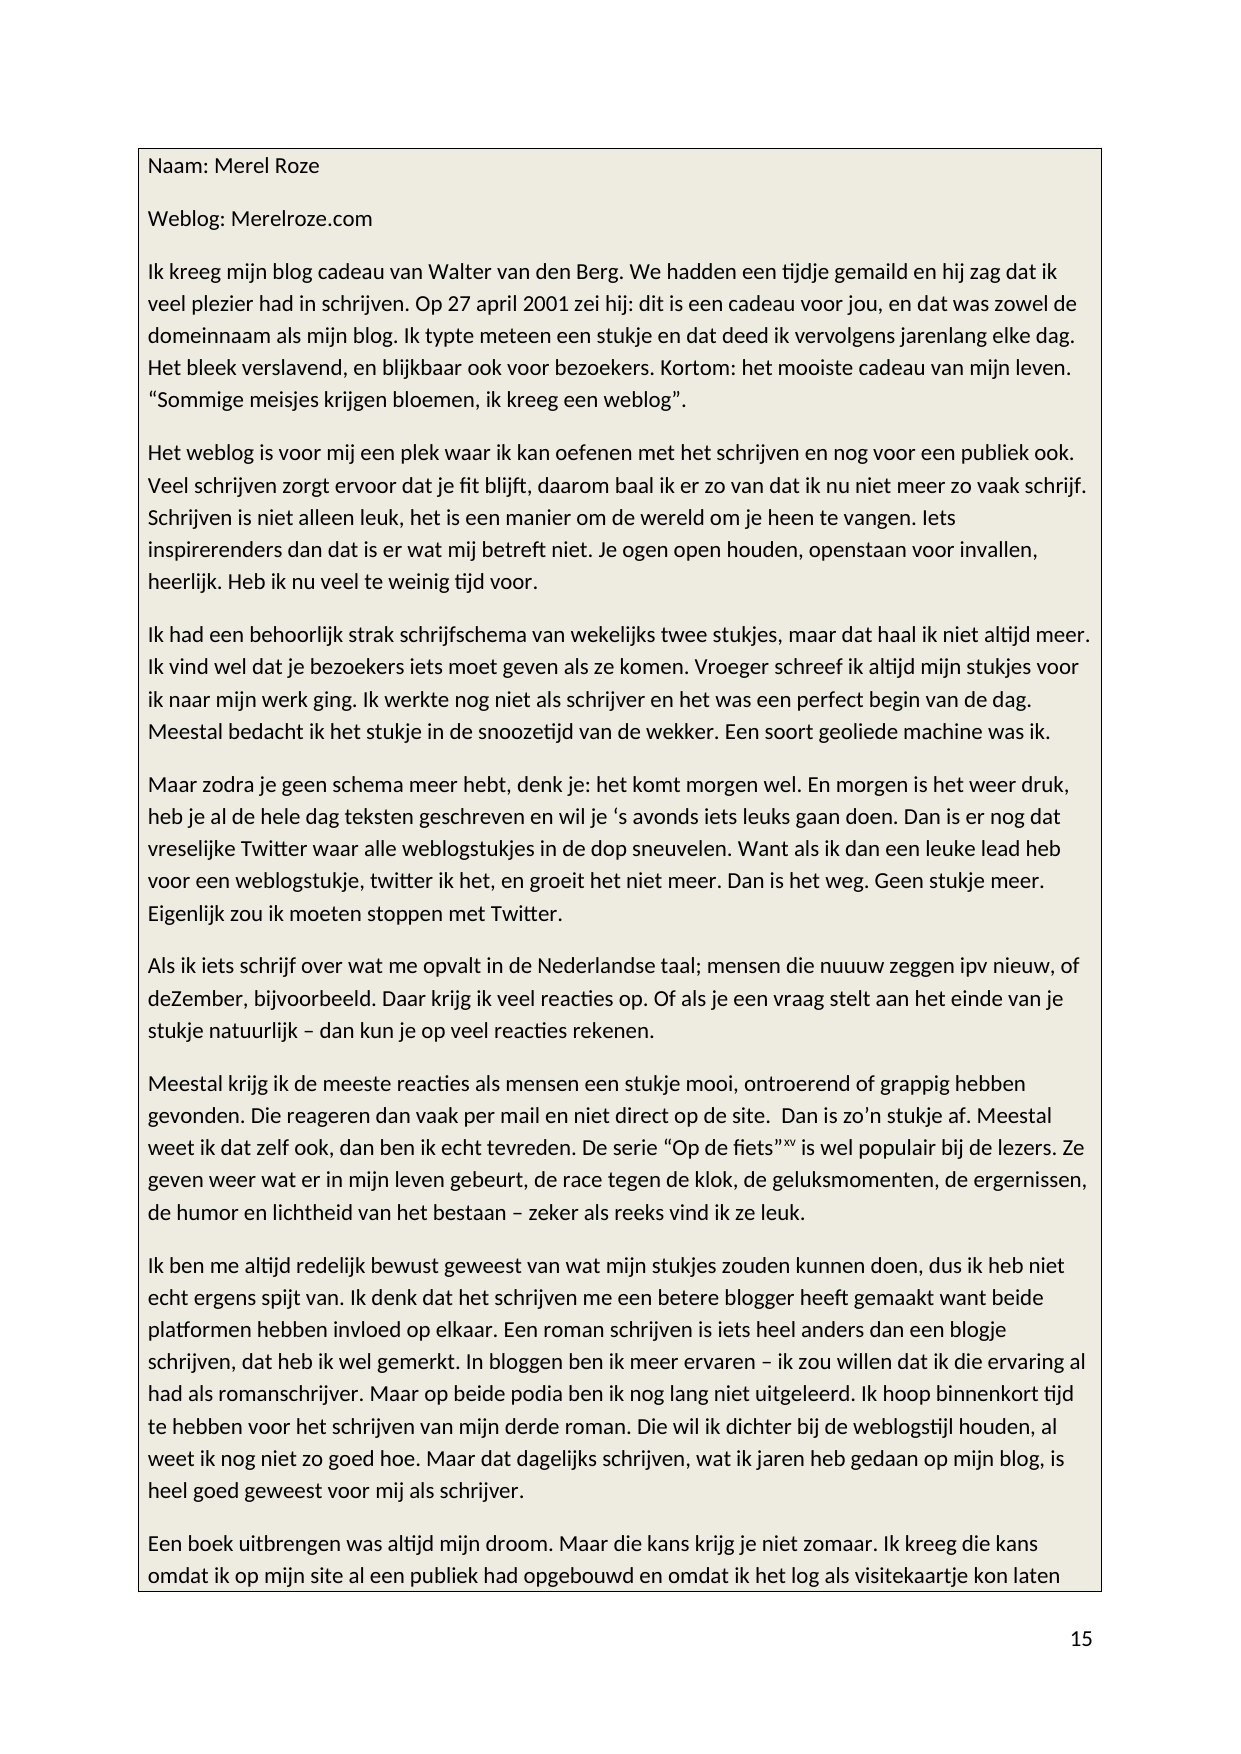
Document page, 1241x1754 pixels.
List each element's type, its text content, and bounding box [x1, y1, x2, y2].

text Het weblog is voor mij een plek waar ik kan oefenen met het schrijven en nog voor een publiek ook. Veel schrijven zorgt ervoor dat je fit blijft, daarom baal ik er zo van dat ik nu niet meer zo vaak schrijf. Schrijven is niet alleen leuk, het is een manier om de wereld om je heen te vangen. Iets inspirerenders dan dat is er wat mij betreft niet. Je ogen open houden, openstaan voor invallen, heerlijk. Heb ik nu veel te weinig tijd voor. [139, 435, 1101, 595]
text Naam: Merel Roze [139, 149, 1101, 179]
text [139, 1526, 1101, 1591]
text Als ik iets schrijf over wat me opvalt in de Nederlandse taal; mensen die nuuuw zeggen ipv nieuw, of deZember, bijvoorbeeld. Daar krijg ik veel reacties op. Of als je een vraag stelt aan het einde van je stukje natuurlijk – dan kun je op veel reacties rekenen. [139, 948, 1101, 1044]
text Ik ben me altijd redelijk bewust geweest van wat mijn stukjes zouden kunnen doen, dus ik heb niet echt ergens spijt van. Ik denk dat het schrijven me een betere blogger heeft gemaakt want beide platformen hebben invloed op elkaar. Een roman schrijven is iets heel anders dan een blogje schrijven, dat heb ik wel gemerkt. In bloggen ben ik meer ervaren – ik zou willen dat ik die ervaring al had als romanschrijver. Maar op beide podia ben ik nog lang niet uitgeleerd. Ik hoop binnenkort tijd te hebben voor het schrijven van mijn derde roman. Die wil ik dichter bij de weblogstijl houden, al weet ik nog niet zo goed hoe. Maar dat dagelijks schrijven, wat ik jaren heb gedaan op mijn blog, is heel goed geweest voor mij als schrijver. [139, 1248, 1101, 1504]
text Maar zodra je geen schema meer hebt, denk je: het komt morgen wel. En morgen is het weer druk, heb je al de hele dag teksten geschreven en wil je ‘s avonds iets leuks gaan doen. Dan is er nog dat vreselijke Twitter waar alle weblogstukjes in de dop sneuvelen. Want als ik dan een leuke lead heb voor een weblogstukje, twitter ik het, en groeit het niet meer. Dan is het weg. Geen stukje meer. Eigenlijk zou ik moeten stoppen met Twitter. [139, 767, 1101, 927]
text Weblog: Merelroze.com [139, 201, 1101, 232]
text Ik kreeg mijn blog cadeau van Walter van den Berg. We hadden een tijdje gemaild en hij zag dat ik veel plezier had in schrijven. Op 27 april 2001 zei hij: dit is een cadeau voor jou, en dat was zowel de domeinnaam als mijn blog. Ik typte meteen een stukje en dat deed ik vervolgens jarenlang elke dag. Het bleek verslavend, en blijkbaar ook voor bezoekers. Kortom: het mooiste cadeau van mijn leven. “Sommige meisjes krijgen bloemen, ik kreeg een weblog”. [139, 254, 1101, 413]
text Meestal krijg ik de meeste reacties als mensen een stukje mooi, ontroerend of grappig hebben gevonden. Die reageren dan vaak per mail en niet direct op de site. Dan is zo’n stukje af. Meestal weet ik dat zelf ook, dan ben ik echt tevreden. De serie “Op de fiets” is wel populair bij de lezers. Ze geven weer wat er in mijn leven gebeurt, de race tegen de klok, de geluksmomenten, de ergernissen, de humor en lichtheid van het bestaan – zeker als reeks vind ik ze leuk. [139, 1066, 1101, 1226]
text Ik had een behoorlijk strak schrijfschema van wekelijks twee stukjes, maar dat haal ik niet altijd meer. Ik vind wel dat je bezoekers iets moet geven als ze komen. Vroeger schreef ik altijd mijn stukjes voor ik naar mijn werk ging. Ik werkte nog niet als schrijver en het was een perfect begin van de dag. Meestal bedacht ik het stukje in de snoozetijd van de wekker. Een soort geoliede machine was ik. [139, 617, 1101, 745]
